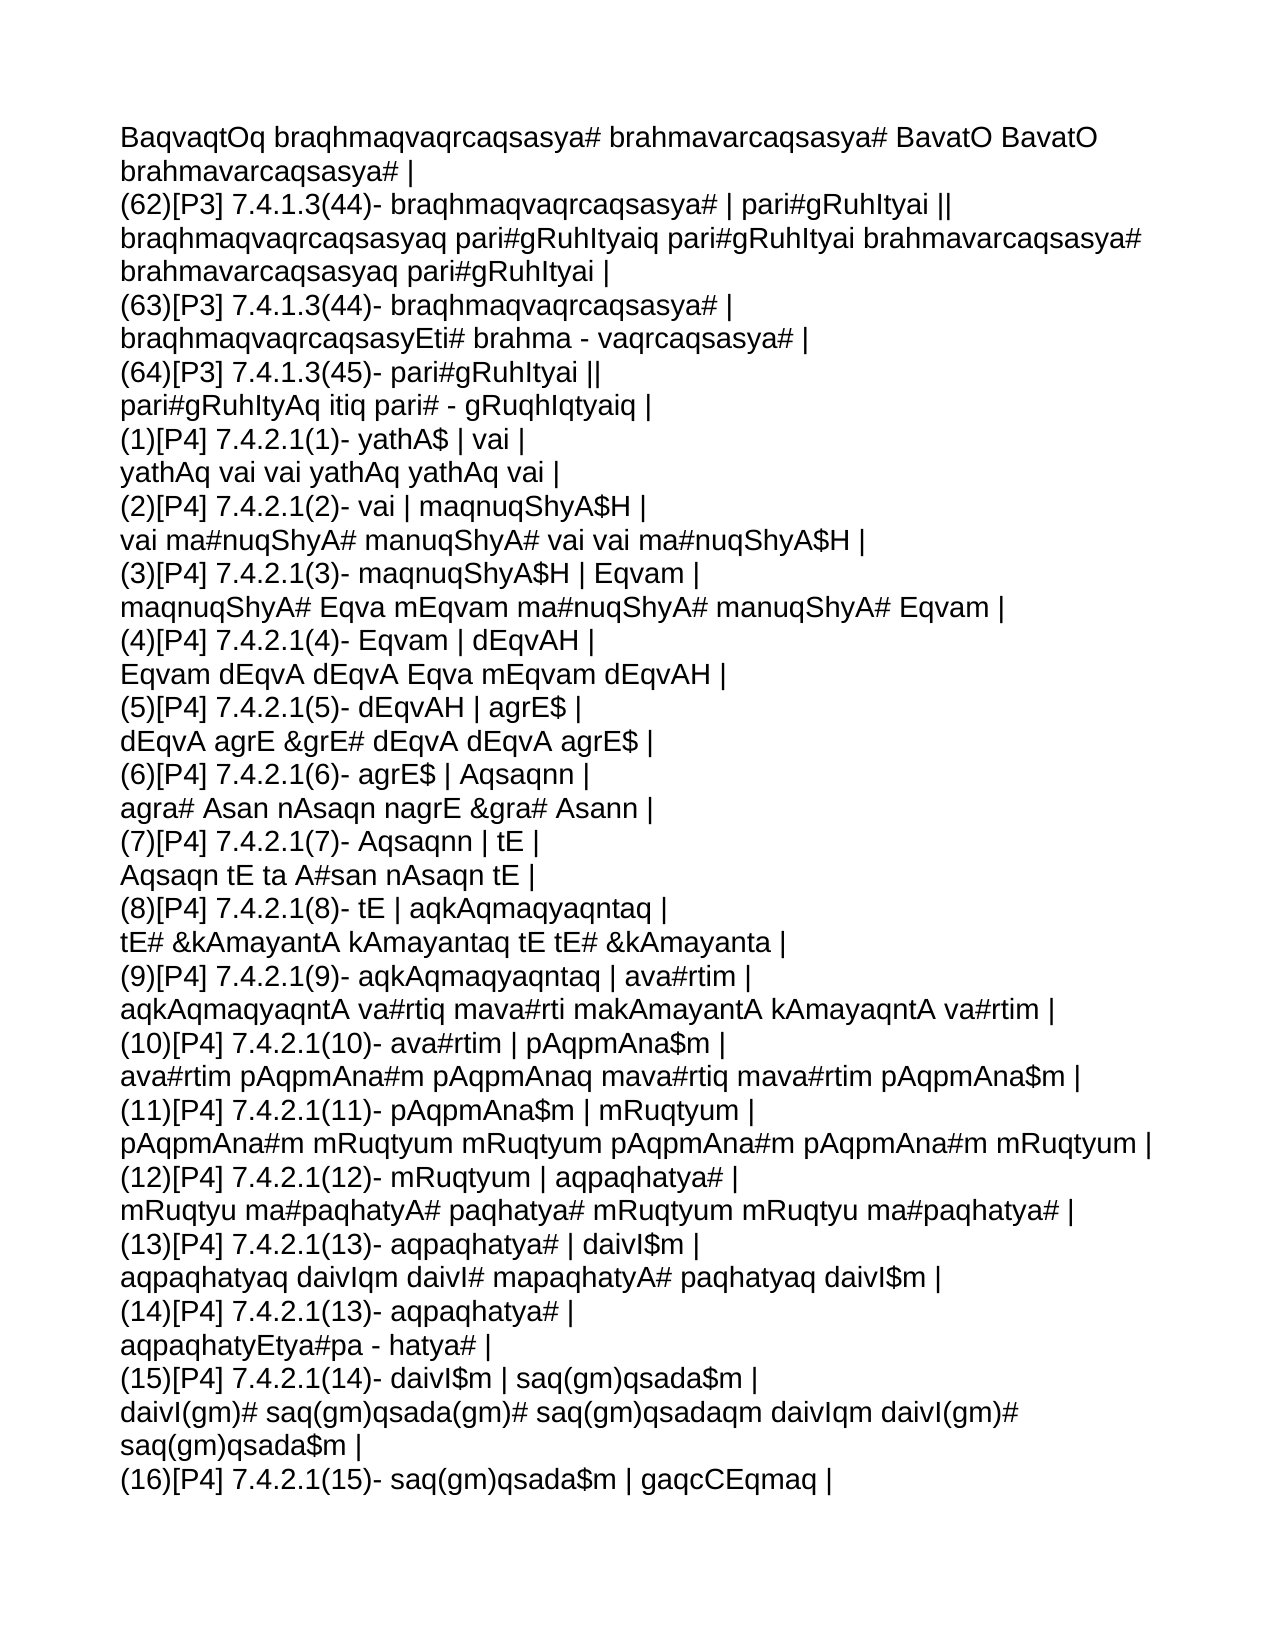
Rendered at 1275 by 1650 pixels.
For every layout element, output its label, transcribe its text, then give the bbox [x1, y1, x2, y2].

text Eqvam dEqvA dEqvA Eqva mEqvam dEqvAH | [120, 657, 1200, 690]
text (7)[P4] 7.4.2.1(7)- Aqsaqnn | tE | [120, 824, 1200, 858]
text aqpaqhatyaq daivIqm daivI# mapaqhatyA# paqhatyaq daivI$m | [120, 1260, 1200, 1294]
text aqpaqhatyEtya#pa - hatya# | [120, 1327, 1200, 1361]
text (2)[P4] 7.4.2.1(2)- vai | maqnuqShyA$H | [120, 489, 1200, 522]
text (12)[P4] 7.4.2.1(12)- mRuqtyum | aqpaqhatya# | [120, 1160, 1200, 1193]
text (62)[P3] 7.4.1.3(44)- braqhmaqvaqrcaqsasya# | pari#gRuhItyai || [120, 187, 1200, 221]
text Aqsaqn tE ta A#san nAsaqn tE | [120, 858, 1200, 891]
text yathAq vai vai yathAq yathAq vai | [120, 455, 1200, 489]
text BaqvaqtOq braqhmaqvaqrcaqsasya# brahmavarcaqsasya# BavatO BavatO brahmavarcaqsasya# | [120, 120, 1200, 187]
text agra# Asan nAsaqn nagrE &gra# Asann | [120, 791, 1200, 824]
text (9)[P4] 7.4.2.1(9)- aqkAqmaqyaqntaq | ava#rtim | [120, 958, 1200, 992]
text (1)[P4] 7.4.2.1(1)- yathA$ | vai | [120, 422, 1200, 455]
text (6)[P4] 7.4.2.1(6)- agrE$ | Aqsaqnn | [120, 757, 1200, 791]
text aqkAqmaqyaqntA va#rtiq mava#rti makAmayantA kAmayaqntA va#rtim | [120, 992, 1200, 1026]
text ava#rtim pAqpmAna#m pAqpmAnaq mava#rtiq mava#rtim pAqpmAna$m | [120, 1059, 1200, 1093]
text tE# &kAmayantA kAmayantaq tE tE# &kAmayanta | [120, 925, 1200, 958]
text dEqvA agrE &grE# dEqvA dEqvA agrE$ | [120, 724, 1200, 757]
text (14)[P4] 7.4.2.1(13)- aqpaqhatya# | [120, 1294, 1200, 1327]
text (11)[P4] 7.4.2.1(11)- pAqpmAna$m | mRuqtyum | [120, 1093, 1200, 1126]
text pari#gRuhItyAq itiq pari# - gRuqhIqtyaiq | [120, 388, 1200, 422]
text (10)[P4] 7.4.2.1(10)- ava#rtim | pAqpmAna$m | [120, 1026, 1200, 1059]
text (15)[P4] 7.4.2.1(14)- daivI$m | saq(gm)qsada$m | [120, 1361, 1200, 1394]
text braqhmaqvaqrcaqsasyEti# brahma - vaqrcaqsasya# | [120, 321, 1200, 355]
text (3)[P4] 7.4.2.1(3)- maqnuqShyA$H | Eqvam | [120, 556, 1200, 589]
text mRuqtyu ma#paqhatyA# paqhatya# mRuqtyum mRuqtyu ma#paqhatya# | [120, 1193, 1200, 1227]
text maqnuqShyA# Eqva mEqvam ma#nuqShyA# manuqShyA# Eqvam | [120, 589, 1200, 623]
text (63)[P3] 7.4.1.3(44)- braqhmaqvaqrcaqsasya# | [120, 288, 1200, 321]
text braqhmaqvaqrcaqsasyaq pari#gRuhItyaiq pari#gRuhItyai brahmavarcaqsasya# brahmavarcaqsasyaq pari#gRuhItyai | [120, 221, 1200, 288]
text (8)[P4] 7.4.2.1(8)- tE | aqkAqmaqyaqntaq | [120, 891, 1200, 925]
text (5)[P4] 7.4.2.1(5)- dEqvAH | agrE$ | [120, 690, 1200, 724]
text (13)[P4] 7.4.2.1(13)- aqpaqhatya# | daivI$m | [120, 1227, 1200, 1260]
text (4)[P4] 7.4.2.1(4)- Eqvam | dEqvAH | [120, 623, 1200, 657]
text vai ma#nuqShyA# manuqShyA# vai vai ma#nuqShyA$H | [120, 522, 1200, 556]
text (16)[P4] 7.4.2.1(15)- saq(gm)qsada$m | gaqcCEqmaq | [120, 1462, 1200, 1495]
text pAqpmAna#m mRuqtyum mRuqtyum pAqpmAna#m pAqpmAna#m mRuqtyum | [120, 1126, 1200, 1160]
text (64)[P3] 7.4.1.3(45)- pari#gRuhItyai || [120, 355, 1200, 388]
text daivI(gm)# saq(gm)qsada(gm)# saq(gm)qsadaqm daivIqm daivI(gm)# saq(gm)qsada$m | [120, 1394, 1200, 1462]
